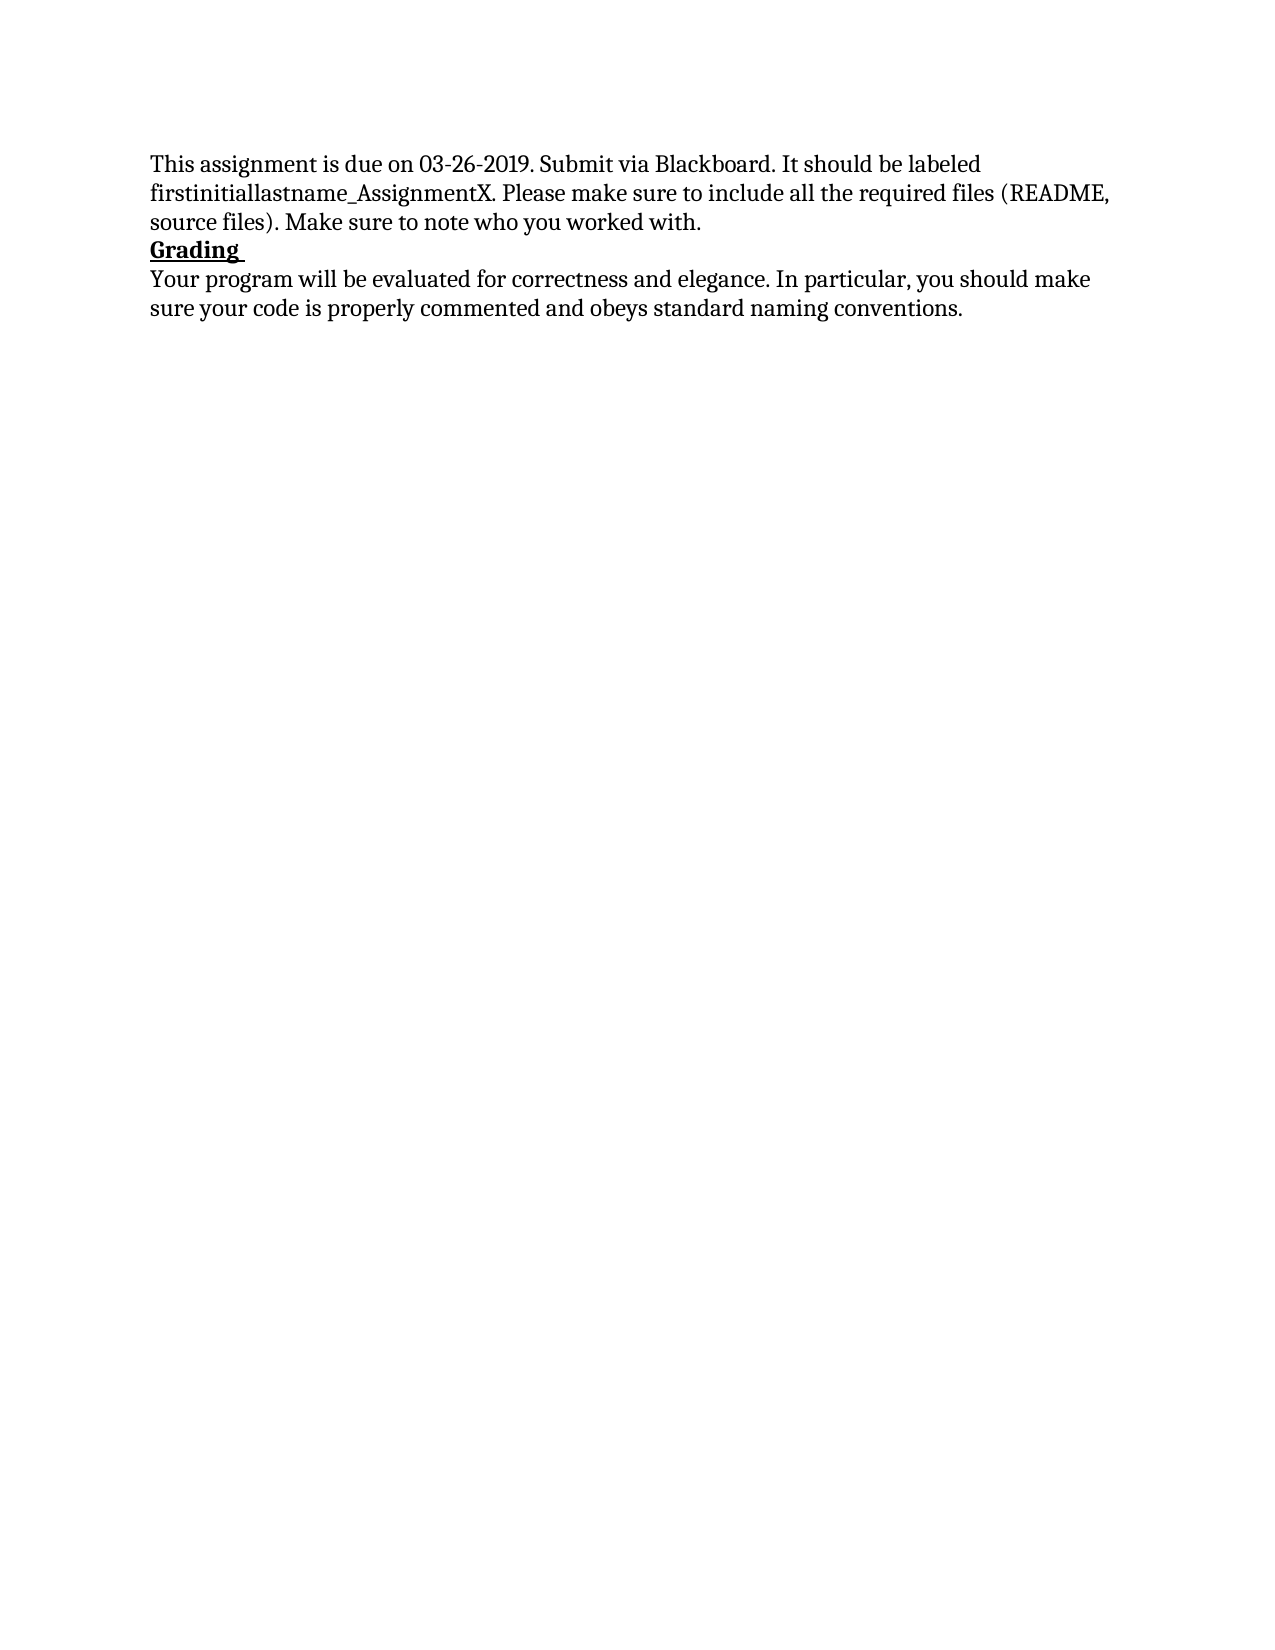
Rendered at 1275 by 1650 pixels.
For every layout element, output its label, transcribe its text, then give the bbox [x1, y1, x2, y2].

text Grading [150, 236, 1125, 265]
text This assignment is due on 03-26-2019. Submit via Blackboard. It should be labeled firstinitiallastname_AssignmentX. Please make sure to include all the required files (README, source files). Make sure to note who you worked with. [150, 150, 1125, 236]
text Your program will be evaluated for correctness and elegance. In particular, you should make sure your code is properly commented and obeys standard naming conventions. [150, 265, 1125, 322]
